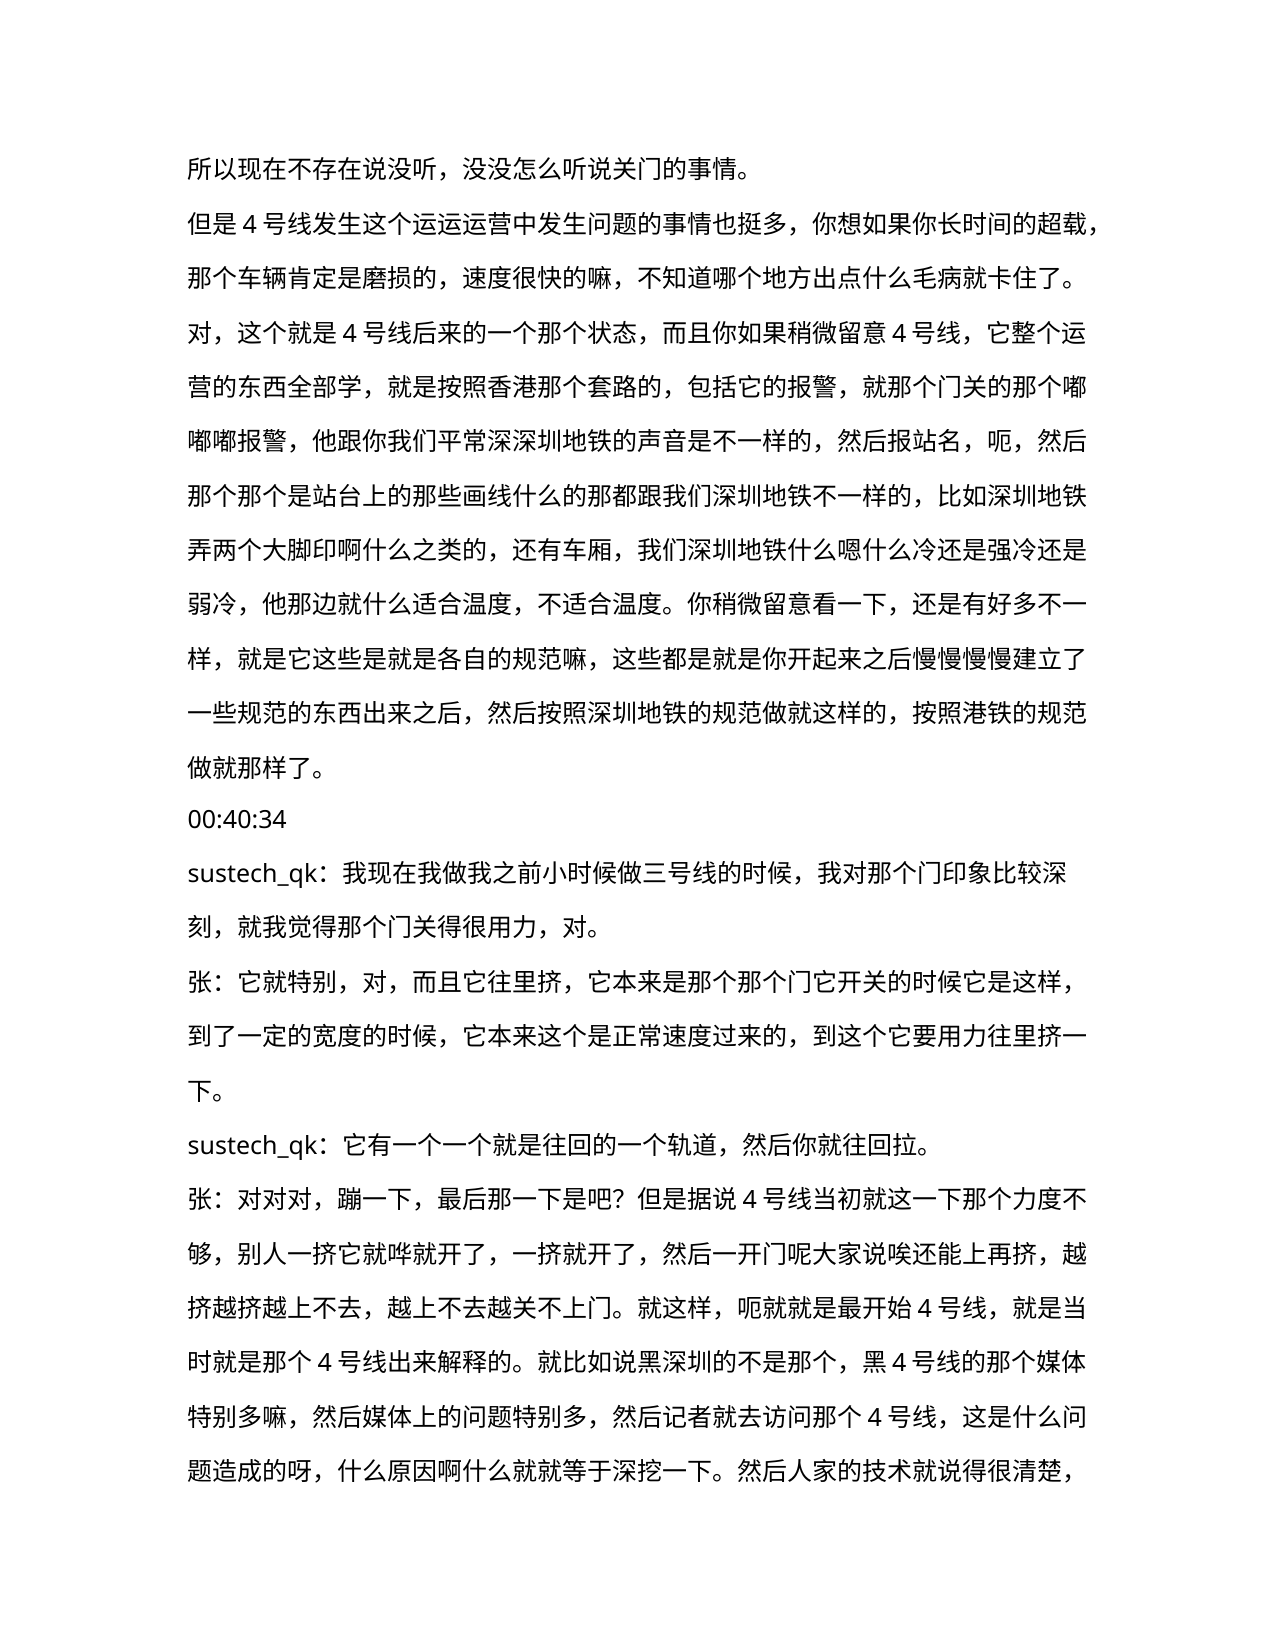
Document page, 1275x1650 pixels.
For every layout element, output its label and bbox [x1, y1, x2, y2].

text [187, 150, 1087, 1488]
